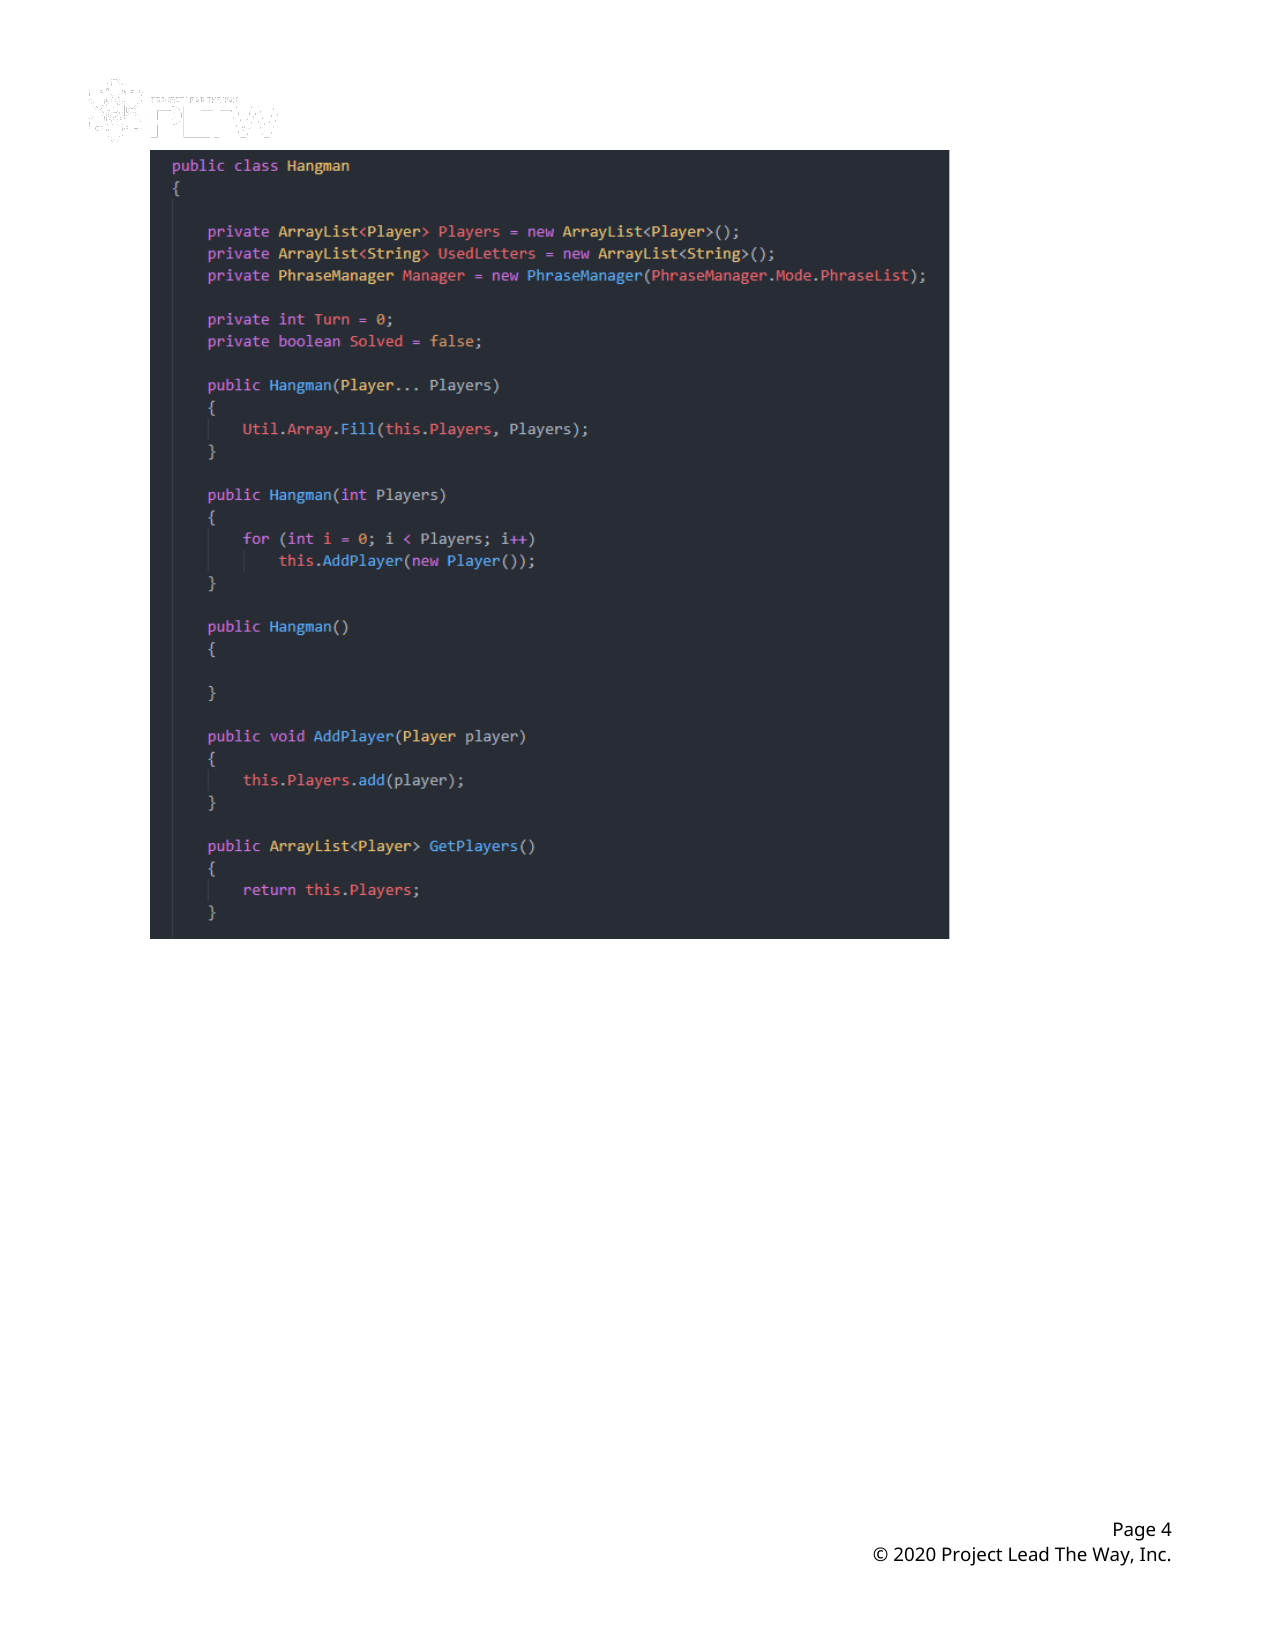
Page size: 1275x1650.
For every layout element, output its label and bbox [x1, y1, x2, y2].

picture [87, 77, 279, 142]
picture [150, 150, 950, 939]
